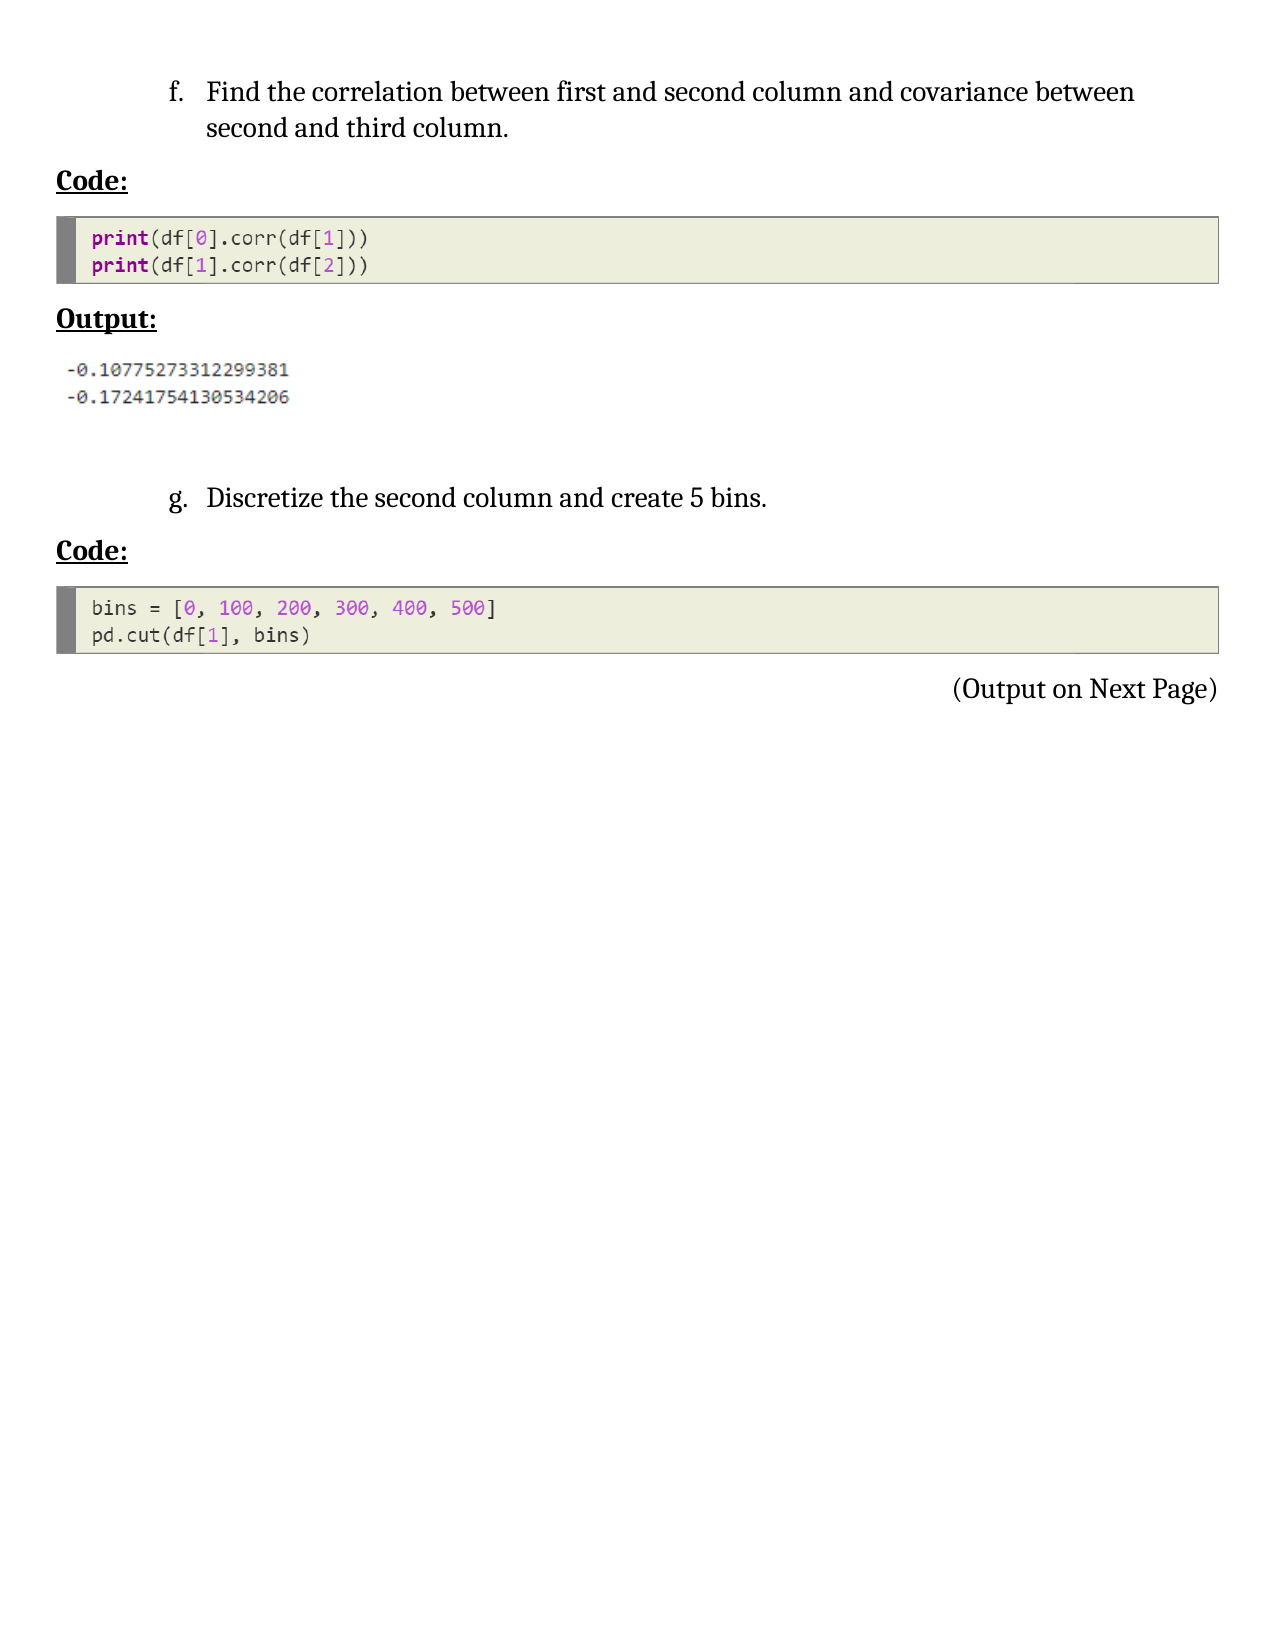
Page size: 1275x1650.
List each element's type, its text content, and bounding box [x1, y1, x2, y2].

picture [56, 354, 299, 410]
list Discretize the second column and create 5 bins. [169, 481, 1219, 515]
picture [56, 586, 1219, 654]
list Find the correlation between first and second column and covariance between second and third column. [169, 75, 1219, 145]
text (Output on Next Page) [56, 672, 1219, 706]
text Code: [56, 534, 1219, 567]
picture [56, 216, 1219, 284]
text Code: [56, 164, 1219, 197]
text Output: [56, 302, 1219, 336]
